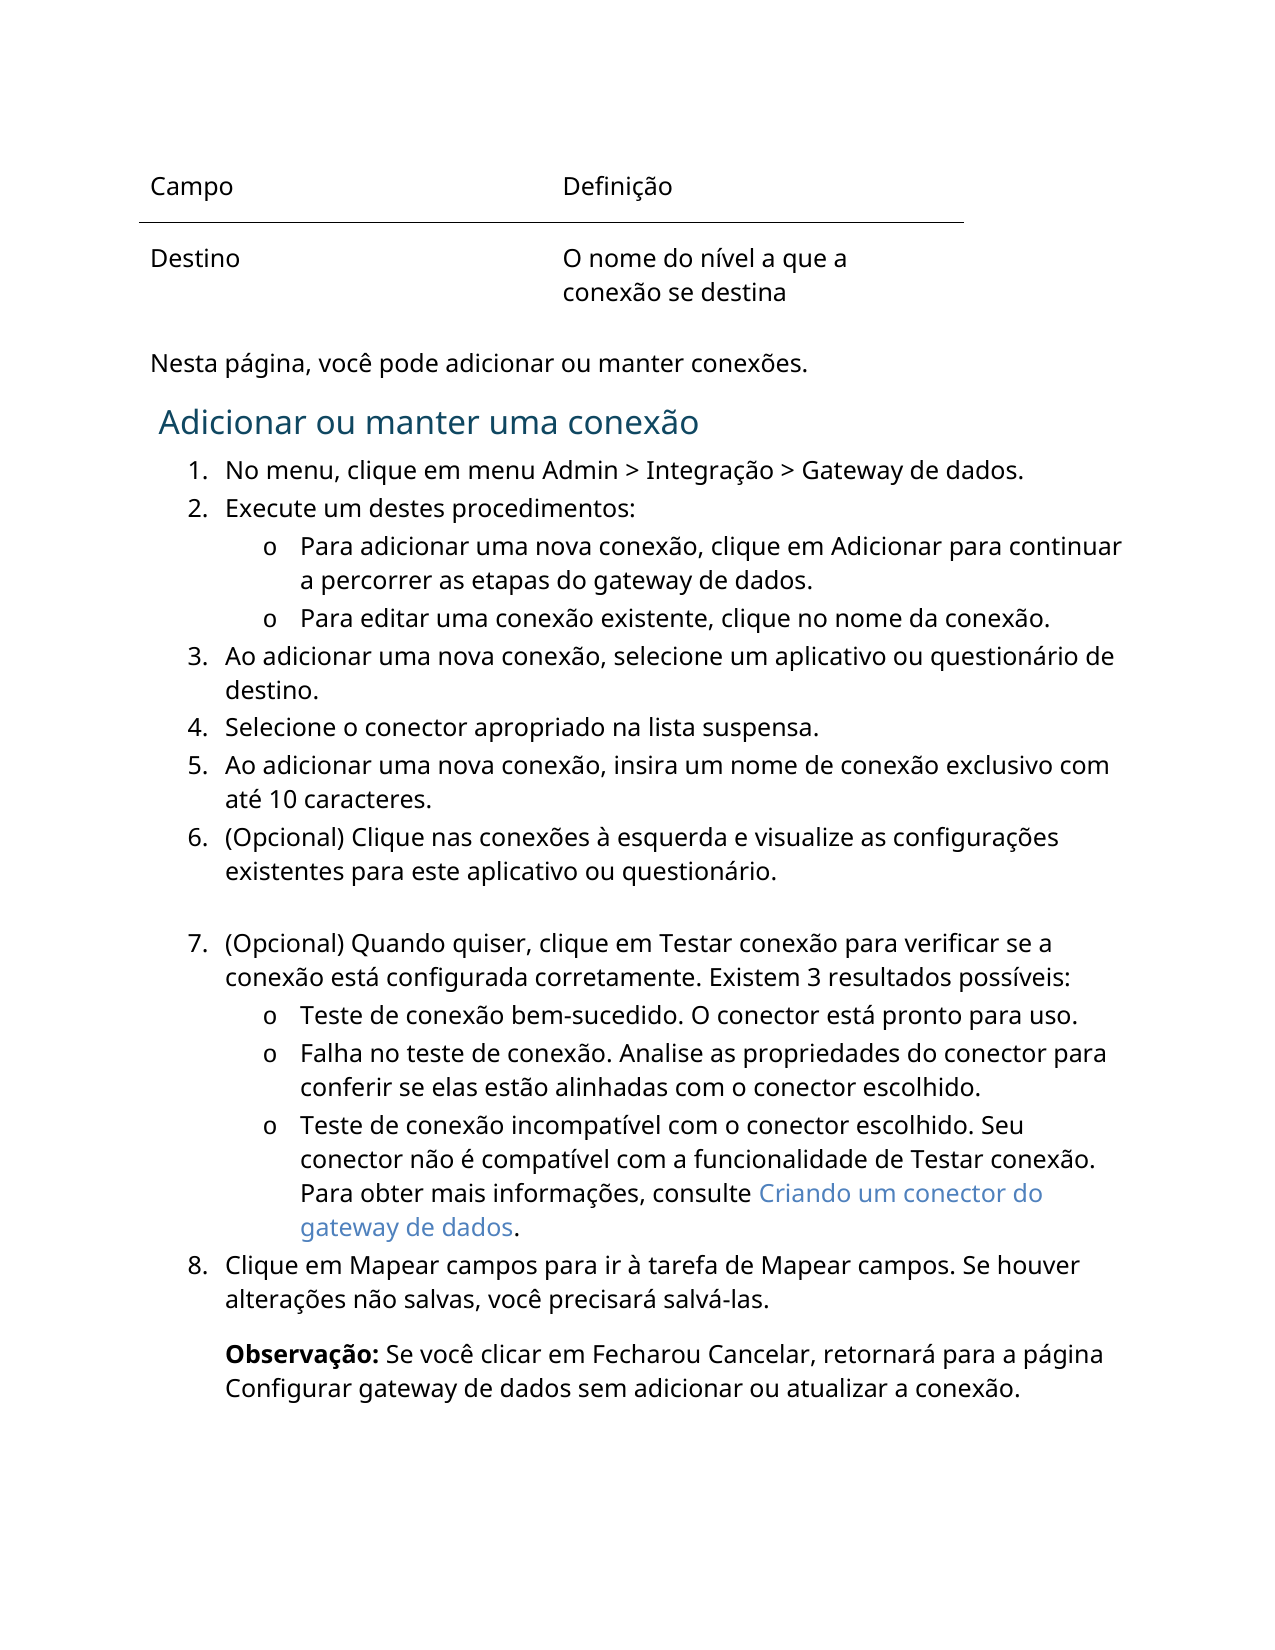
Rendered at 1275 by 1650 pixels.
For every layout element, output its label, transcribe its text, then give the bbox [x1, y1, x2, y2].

list Ao adicionar uma nova conexão, insira um nome de conexão exclusivo com até 10 caracteres. [187, 748, 1125, 816]
text Nesta página, você pode adicionar ou manter conexões. [150, 346, 1125, 380]
list Selecione o conector apropriado na lista suspensa. [187, 710, 1125, 744]
list Para editar uma conexão existente, clique no nome da conexão. [262, 600, 1125, 634]
table_header Campo [139, 150, 551, 222]
list No menu, clique em menu Admin > Integração > Gateway de dados. [187, 452, 1125, 487]
list Teste de conexão bem-sucedido. O conector está pronto para uso. [262, 998, 1125, 1032]
list Clique em Mapear campos para ir à tarefa de Mapear campos. Se houver alterações não salvas, você precisará salvá-las. [187, 1248, 1125, 1316]
list (Opcional) Quando quiser, clique em Testar conexão para verificar se a conexão está configurada corretamente. Existem 3 resultados possíveis: [187, 926, 1125, 994]
table_header Definição [551, 150, 964, 222]
list Falha no teste de conexão. Analise as propriedades do conector para conferir se elas estão alinhadas com o conector escolhido. [262, 1036, 1125, 1104]
list Execute um destes procedimentos: [187, 490, 1125, 524]
table_cell Destino [139, 223, 551, 327]
subtitle Adicionar ou manter uma conexão [150, 399, 1125, 444]
list Observação: Se você clicar em Fecharou Cancelar, retornará para a página Configurar gateway de dados sem adicionar ou atualizar a conexão. [187, 1337, 1125, 1405]
table_cell O nome do nível a que a conexão se destina [551, 223, 964, 327]
list (Opcional) Clique nas conexões à esquerda e visualize as configurações existentes para este aplicativo ou questionário. [187, 820, 1125, 922]
list Ao adicionar uma nova conexão, selecione um aplicativo ou questionário de destino. [187, 638, 1125, 706]
list Para adicionar uma nova conexão, clique em Adicionar para continuar a percorrer as etapas do gateway de dados. [262, 528, 1125, 596]
list Teste de conexão incompatível com o conector escolhido. Seu conector não é compatível com a funcionalidade de Testar conexão. Para obter mais informações, consulte Criando um conector do gateway de dados. [262, 1108, 1125, 1244]
